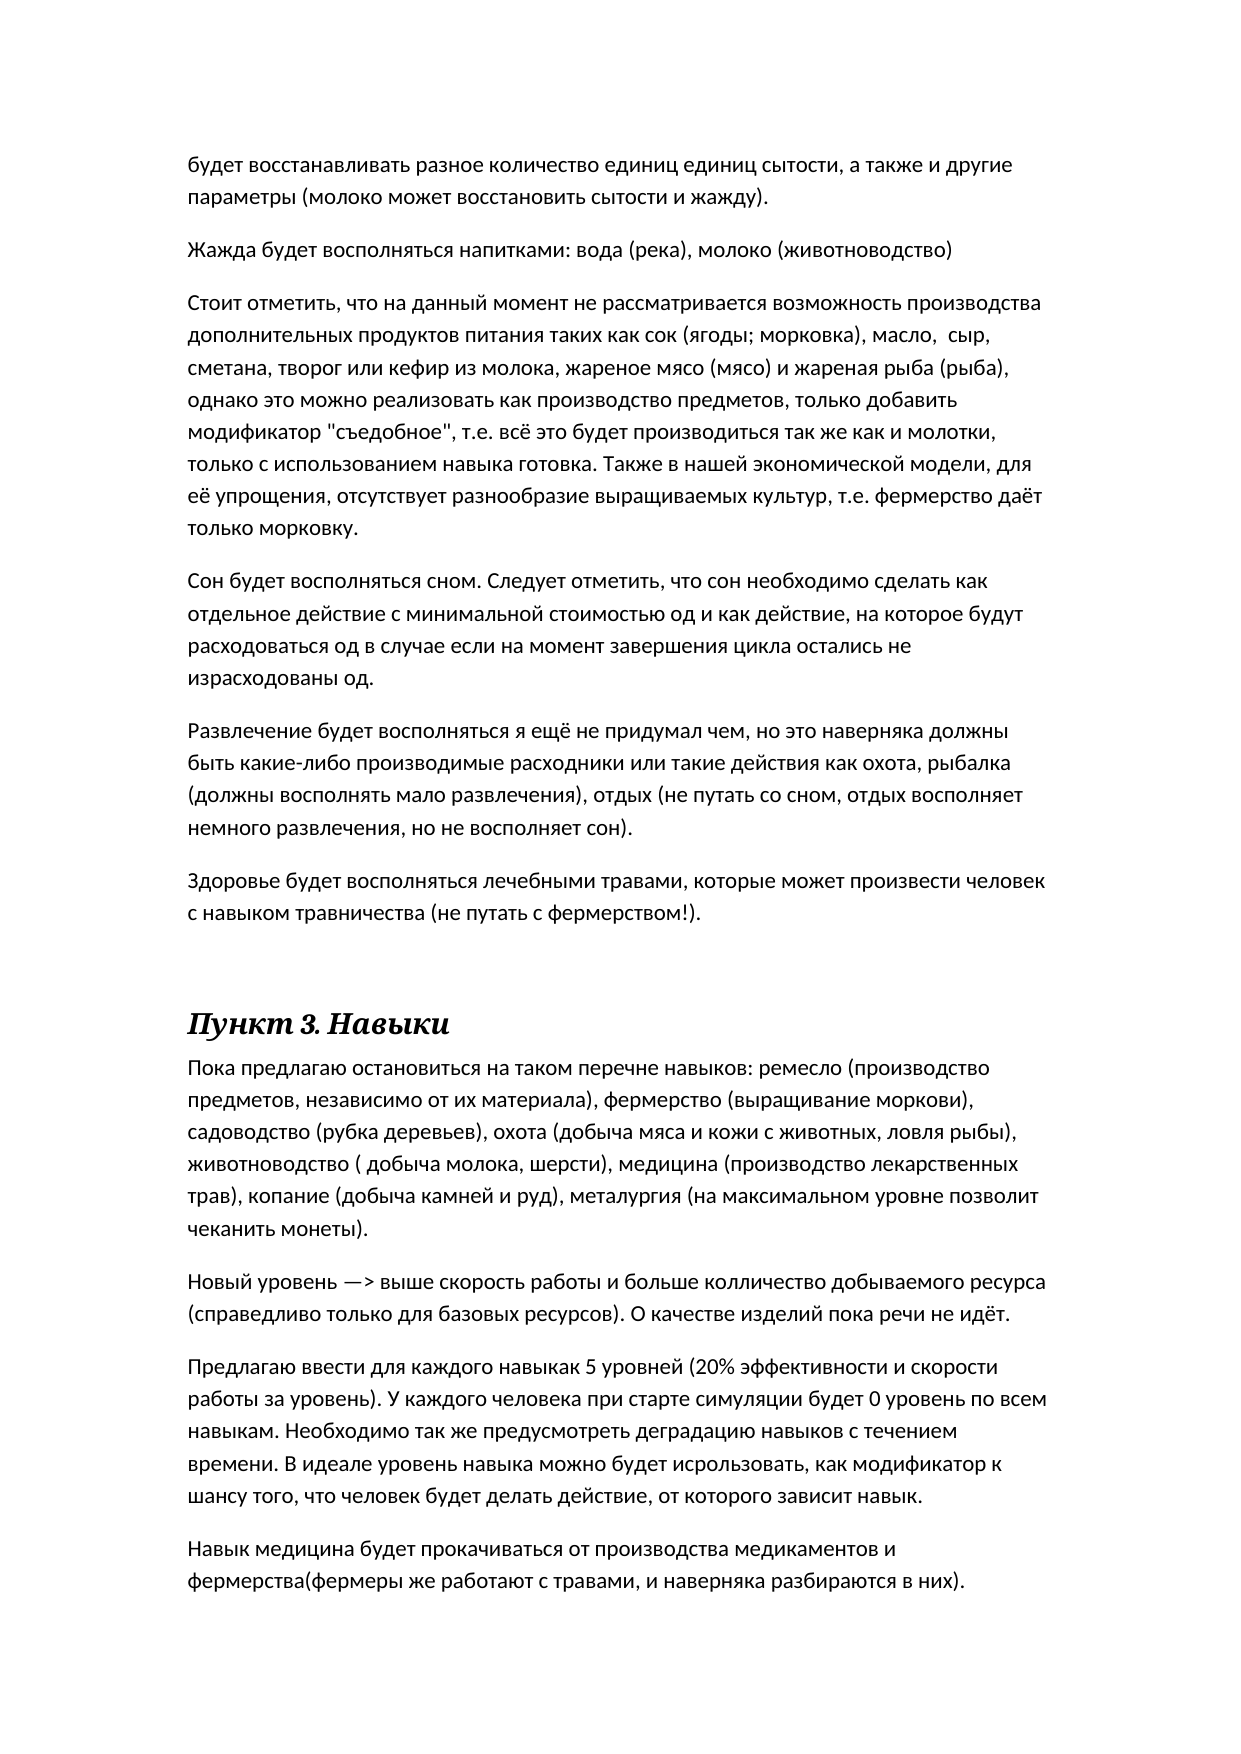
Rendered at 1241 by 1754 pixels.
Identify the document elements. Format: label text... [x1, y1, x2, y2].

text Жажда будет восполняться напитками: вода (река), молоко (животноводство) [187, 235, 1053, 263]
text Навык медицина будет прокачиваться от производства медикаментов и фермерства(фермеры же работают с травами, и наверняка разбираются в них). [187, 1534, 1053, 1594]
text Предлагаю ввести для каждого навыкак 5 уровней (20% эффективности и скорости работы за уровень). У каждого человека при старте симуляции будет 0 уровень по всем навыкам. Необходимо так же предусмотреть деградацию навыков с течением времени. В идеале уровень навыка можно будет исрользовать, как модификатор к шансу того, что человек будет делать действие, от которого зависит навык. [187, 1352, 1053, 1509]
text Сон будет восполняться сном. Следует отметить, что сон необходимо сделать как отдельное действие с минимальной стоимостью од и как действие, на которое будут расходоваться од в случае если на момент завершения цикла остались не израсходованы од. [187, 567, 1053, 691]
text Здоровье будет восполняться лечебными травами, которые может произвести человек с навыком травничества (не путать с фермерством!). [187, 866, 1053, 926]
text Развлечение будет восполняться я ещё не придумал чем, но это наверняка должны быть какие-либо производимые расходники или такие действия как охота, рыбалка (должны восполнять мало развлечения), отдых (не путать со сном, отдых восполняет немного развлечения, но не восполняет сон). [187, 716, 1053, 841]
subtitle Пункт 3. Навыки [187, 1008, 1053, 1042]
text Новый уровень —> выше скорость работы и больше колличество добываемого ресурса (справедливо только для базовых ресурсов). О качестве изделий пока речи не идёт. [187, 1267, 1053, 1327]
text Пока предлагаю остановиться на таком перечне навыков: ремесло (производство предметов, независимо от их материала), фермерство (выращивание моркови), садоводство (рубка деревьев), охота (добыча мяса и кожи с животных, ловля рыбы), животноводство ( добыча молока, шерсти), медицина (производство лекарственных трав), копание (добыча камней и руд), металургия (на максимальном уровне позволит чеканить монеты). [187, 1053, 1053, 1242]
